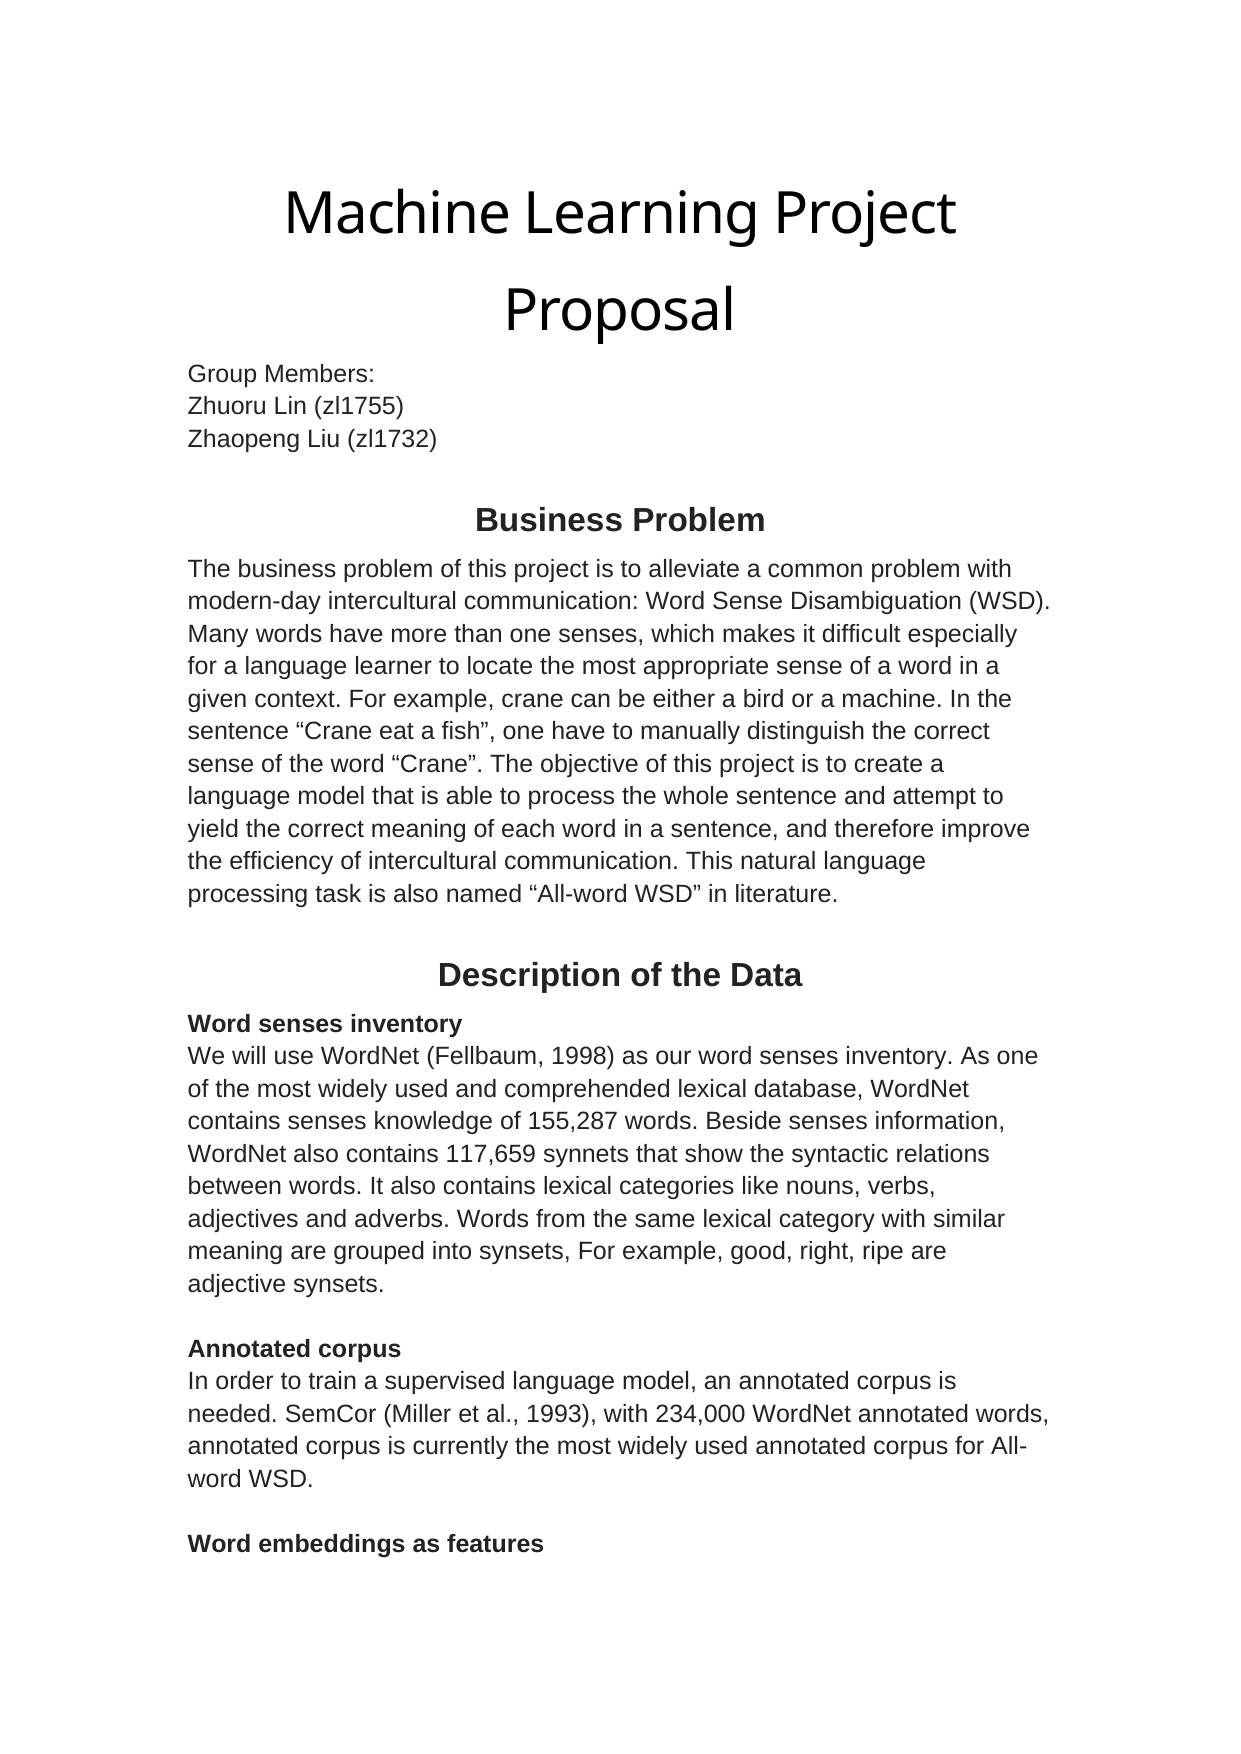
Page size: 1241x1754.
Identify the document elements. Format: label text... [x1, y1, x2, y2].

text In order to train a supervised language model, an annotated corpus is needed. SemCor (Miller et al., 1993), with 234,000 WordNet annotated words, annotated corpus is currently the most widely used annotated corpus for All-word WSD. [187, 1364, 1053, 1494]
text Description of the Data [187, 942, 1053, 1007]
text Annotated corpus [187, 1332, 1053, 1364]
text Zhaopeng Liu (zl1732) [187, 422, 1053, 454]
text Zhuoru Lin (zl1755) [187, 389, 1053, 422]
text Word senses inventory [187, 1007, 1053, 1039]
text We will use WordNet (Fellbaum, 1998) as our word senses inventory. As one of the most widely used and comprehended lexical database, WordNet contains senses knowledge of 155,287 words. Beside senses information, WordNet also contains 117,659 synnets that show the syntactic relations between words. It also contains lexical categories like nouns, verbs, adjectives and adverbs. Words from the same lexical category with similar meaning are grouped into synsets, For example, good, right, ripe are adjective synsets. [187, 1039, 1053, 1299]
title Machine Learning Project Proposal [187, 162, 1053, 357]
text Group Members: [187, 357, 1053, 389]
text The business problem of this project is to alleviate a common problem with modern-day intercultural communication: Word Sense Disambiguation (WSD). Many words have more than one senses, which makes it difficult especially for a language learner to locate the most appropriate sense of a word in a given context. For example, crane can be either a bird or a machine. In the sentence “Crane eat a fish”, one have to manually distinguish the correct sense of the word “Crane”. The objective of this project is to create a language model that is able to process the whole sentence and attempt to yield the correct meaning of each word in a sentence, and therefore improve the efficiency of intercultural communication. This natural language processing task is also named “All-word WSD” in literature. [187, 552, 1053, 909]
text Business Problem [187, 487, 1053, 552]
text Word embeddings as features [187, 1527, 1053, 1559]
